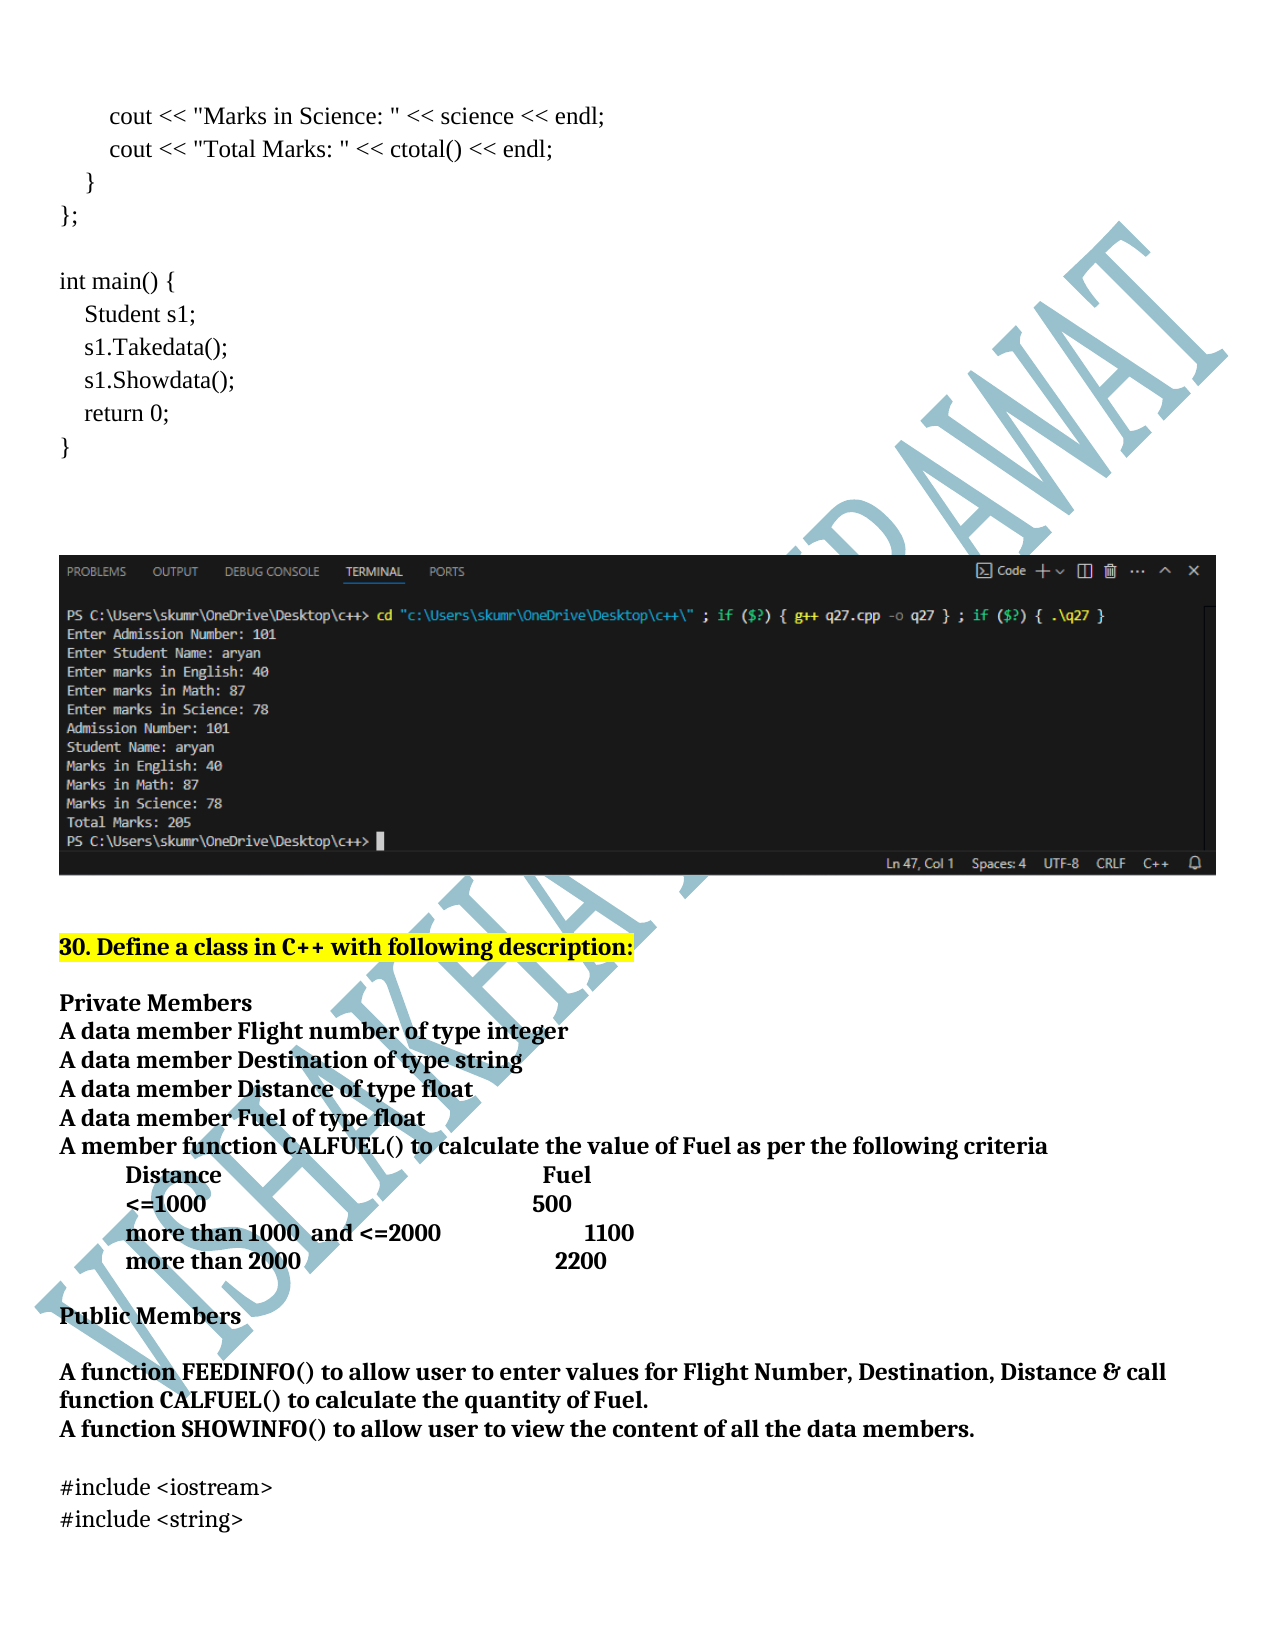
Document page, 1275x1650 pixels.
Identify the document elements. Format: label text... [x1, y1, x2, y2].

text Public Members [59, 1302, 1216, 1357]
text int main() { [59, 266, 1216, 295]
text A function FEEDINFO() to allow user to enter values for Flight Number, Destination, Distance & call function CALFUEL() to calculate the quantity of Fuel. A function SHOWINFO() to allow user to view the content of all the data members. [59, 1357, 1216, 1444]
text #include <string> [59, 1505, 1216, 1534]
picture [59, 555, 1216, 876]
text Student s1; [59, 299, 1216, 328]
text s1.Showdata(); [59, 366, 1216, 394]
text #include <iostream> [59, 1472, 1216, 1501]
text cout << "Marks in Science: " << science << endl; [59, 101, 1216, 130]
text } [59, 167, 1216, 196]
text }; [59, 200, 1216, 229]
text } [59, 432, 1216, 460]
text 30. Define a class in C++ with following description: [59, 933, 1216, 988]
text s1.Takedata(); [59, 332, 1216, 361]
text Private Members A data member Flight number of type integer A data member Destination of type string A data member Distance of type float A data member Fuel of type float A member function CALFUEL() to calculate the value of Fuel as per the following criteria Distance Fuel <=1000 500 more than 1000 and <=2000 1100 more than 2000 2200 [59, 988, 1216, 1302]
text return 0; [59, 398, 1216, 427]
text cout << "Total Marks: " << ctotal() << endl; [59, 134, 1216, 163]
